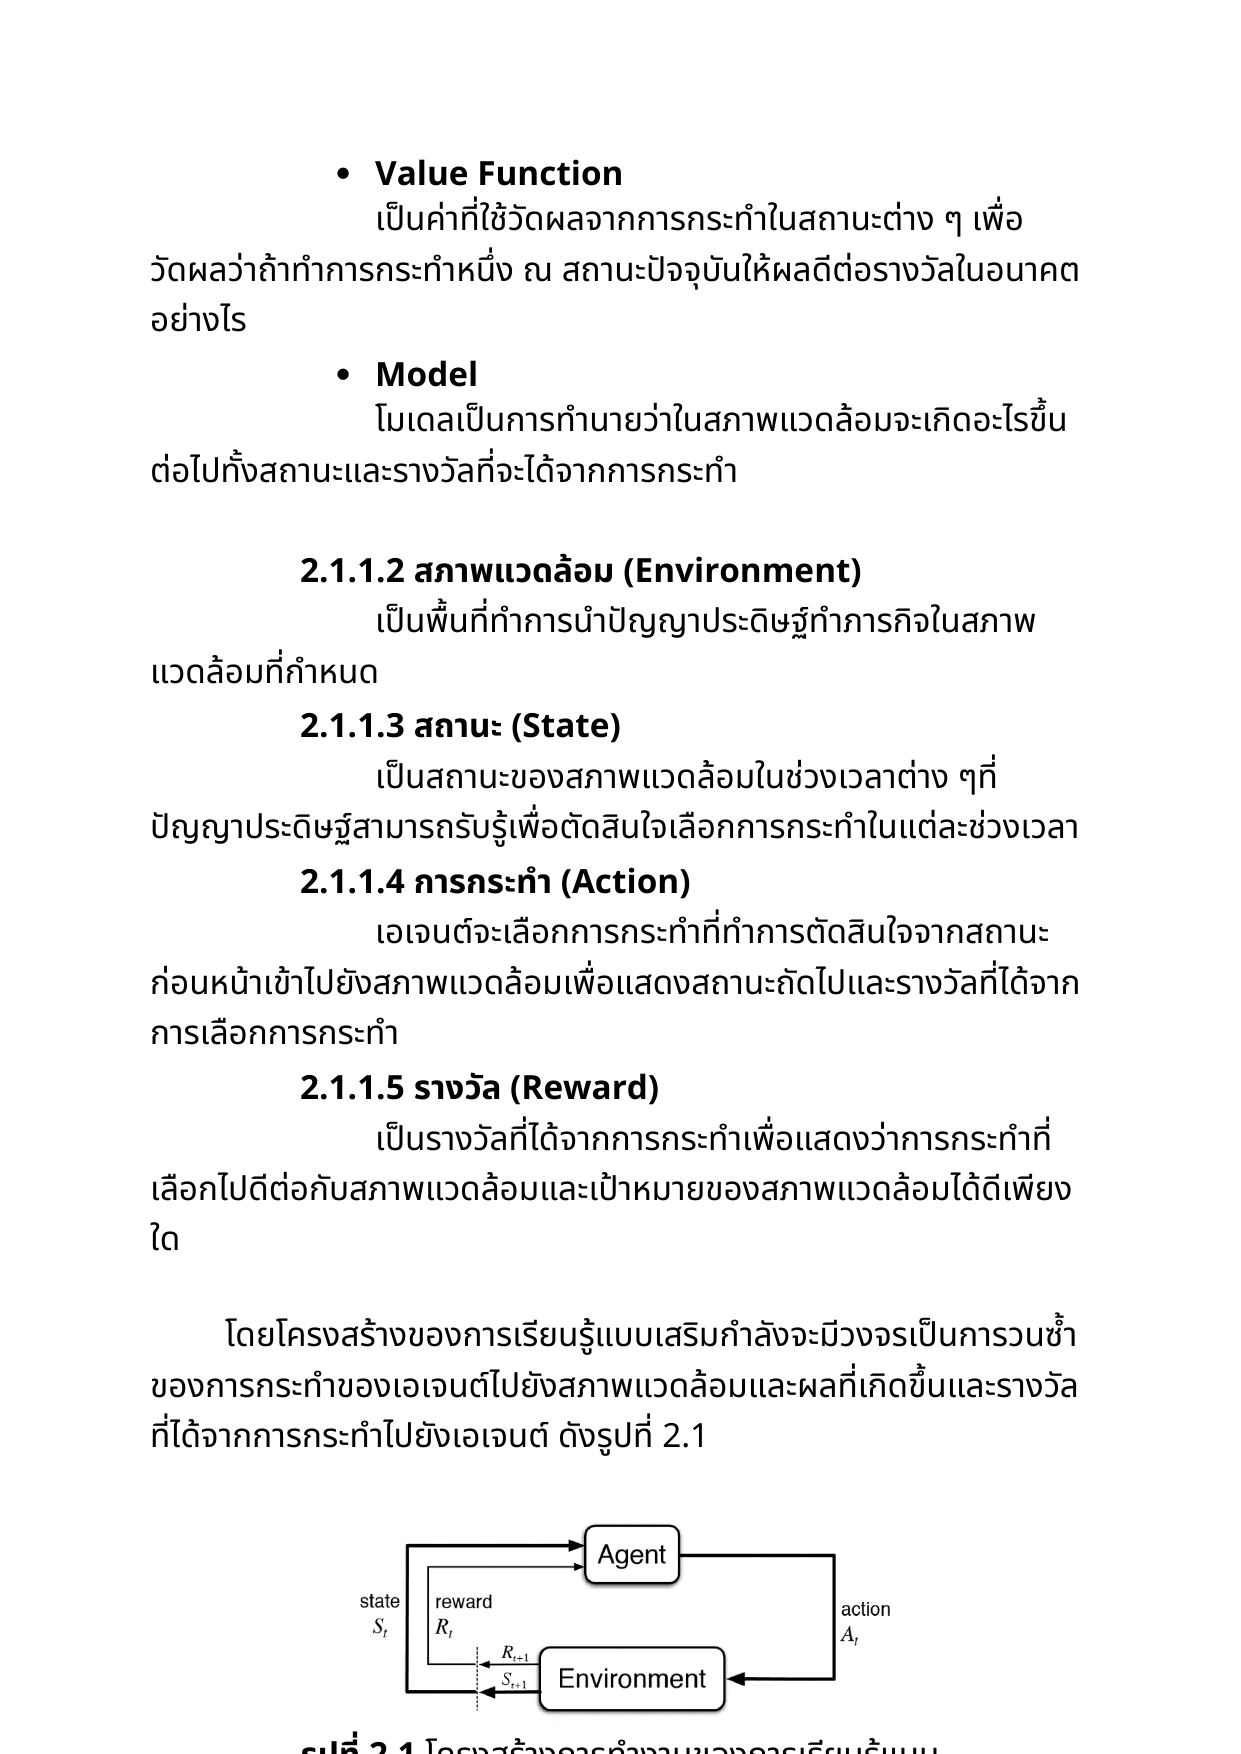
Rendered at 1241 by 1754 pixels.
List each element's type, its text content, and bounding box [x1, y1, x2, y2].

text เป็นพื้นที่ทำการนำปัญญาประดิษฐ์ทำภารกิจในสภาพแวดล้อมที่กำหนด [150, 597, 1090, 698]
text โมเดลเป็นการทำนายว่าในสภาพแวดล้อมจะเกิดอะไรขึ้นต่อไปทั้งสถานะและรางวัลที่จะได้จากการกระทำ [150, 396, 1090, 497]
subtitle 2.1.1.4 การกระทำ (Action) [150, 858, 1090, 908]
subtitle 2.1.1.5 รางวัล (Reward) [150, 1064, 1090, 1114]
subtitle Value Function [337, 150, 1090, 195]
text เอเจนต์จะเลือกการกระทำที่ทำการตัดสินใจจากสถานะก่อนหน้าเข้าไปยังสภาพแวดล้อมเพื่อแสดงสถานะถัดไปและรางวัลที่ได้จากการเลือกการกระทำ [150, 908, 1090, 1060]
subtitle 2.1.1.3 สถานะ (State) [150, 702, 1090, 753]
text เป็นรางวัลที่ได้จากการกระทำเพื่อแสดงว่าการกระทำที่เลือกไปดีต่อกับสภาพแวดล้อมและเป้าหมายของสภาพแวดล้อมได้ดีเพียงใด [150, 1114, 1090, 1266]
text เป็นค่าที่ใช้วัดผลจากการกระทำในสถานะต่าง ๆ เพื่อวัดผลว่าถ้าทำการกระทำหนึ่ง ณ สถานะปัจจุบันให้ผลดีต่อรางวัลในอนาคตอย่างไร [150, 195, 1090, 347]
text เป็นสถานะของสภาพแวดล้อมในช่วงเวลาต่าง ๆที่ปัญญาประดิษฐ์สามารถรับรู้เพื่อตัดสินใจเลือกการกระทำในแต่ละช่วงเวลา [150, 753, 1090, 854]
subtitle Model [337, 351, 1090, 396]
text โดยโครงสร้างของการเรียนรู้แบบเสริมกำลังจะมีวงจรเป็นการวนซ้ำของการกระทำของเอเจนต์ไปยังสภาพแวดล้อมและผลที่เกิดขึ้นและรางวัลที่ได้จากการกระทำไปยังเอเจนต์ ดังรูปที่ 2.1 [150, 1311, 1090, 1463]
picture [340, 1506, 898, 1722]
subtitle 2.1.1.2 สภาพแวดล้อม (Environment) [150, 547, 1090, 597]
